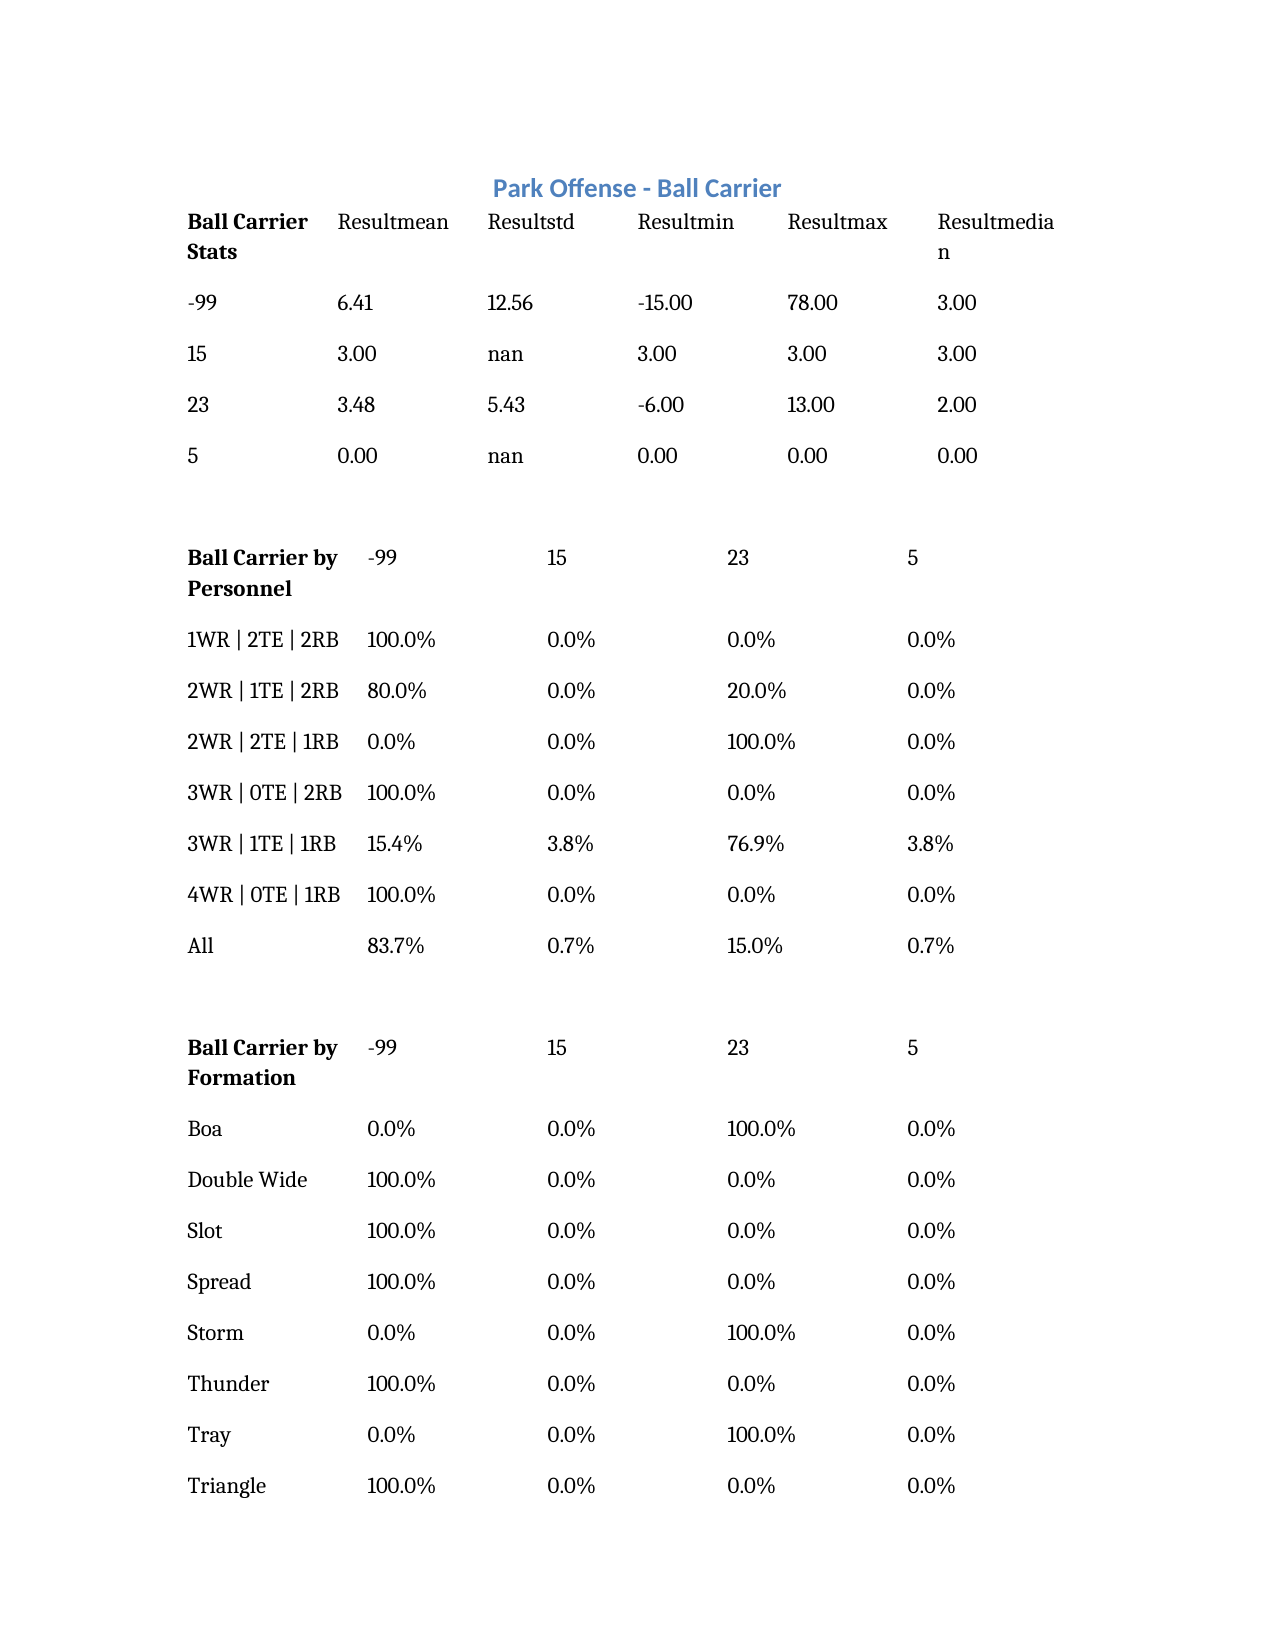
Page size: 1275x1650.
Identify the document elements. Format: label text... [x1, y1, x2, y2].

table_cell 15.4% [356, 831, 536, 882]
table_cell 3.48 [326, 392, 476, 443]
table_cell 13.00 [776, 392, 926, 443]
table_cell 100.0% [716, 1422, 896, 1473]
table_cell 15 [176, 341, 326, 392]
table_cell Boa [176, 1116, 356, 1167]
table_cell 0.0% [896, 1422, 1076, 1473]
table_cell 100.0% [356, 1269, 536, 1320]
table_cell 0.0% [896, 1116, 1076, 1167]
table_cell 3WR | 0TE | 2RB [176, 780, 356, 831]
table_cell 4WR | 0TE | 1RB [176, 882, 356, 933]
table_cell 0.0% [896, 1473, 1076, 1500]
table_cell 100.0% [356, 1167, 536, 1218]
table_cell 3WR | 1TE | 1RB [176, 831, 356, 882]
table_cell 0.0% [716, 1371, 896, 1422]
table_cell 0.0% [716, 626, 896, 677]
table_header 5 [896, 1035, 1076, 1116]
table_cell 0.0% [896, 1320, 1076, 1371]
table_cell 0.7% [896, 933, 1076, 984]
table_cell 100.0% [356, 882, 536, 933]
table_cell 0.0% [896, 882, 1076, 933]
table_cell 0.0% [356, 1422, 536, 1473]
table_cell 23 [176, 392, 326, 443]
table_cell 2.00 [926, 392, 1076, 443]
table_header Resultmax [776, 209, 926, 290]
table_cell 0.0% [536, 1473, 716, 1500]
table_cell Thunder [176, 1371, 356, 1422]
table_header Ball Carrier by Personnel [176, 545, 356, 626]
table_cell 0.0% [716, 1218, 896, 1269]
table_cell 0.0% [536, 780, 716, 831]
table_cell nan [476, 341, 626, 392]
table_cell -99 [176, 290, 326, 341]
table_cell Storm [176, 1320, 356, 1371]
table_cell 5.43 [476, 392, 626, 443]
table_header 5 [896, 545, 1076, 626]
table_cell 3.8% [896, 831, 1076, 882]
table_cell 78.00 [776, 290, 926, 341]
table_header Resultmean [326, 209, 476, 290]
table_cell 83.7% [356, 933, 536, 984]
table_cell 0.00 [326, 443, 476, 494]
table_cell 0.0% [536, 1116, 716, 1167]
table_cell 0.0% [716, 1269, 896, 1320]
table_cell 100.0% [356, 626, 536, 677]
table_cell nan [476, 443, 626, 494]
table_cell 0.0% [896, 729, 1076, 779]
table_cell 3.00 [626, 341, 776, 392]
table_header 15 [536, 1035, 716, 1116]
table_cell 0.00 [776, 443, 926, 494]
table_cell 20.0% [716, 678, 896, 728]
subtitle Park Offense - Ball Carrier [187, 171, 1087, 204]
table_cell 0.00 [926, 443, 1076, 494]
table_cell 3.00 [326, 341, 476, 392]
table_cell Tray [176, 1422, 356, 1473]
table_cell 15.0% [716, 933, 896, 984]
table_cell 0.0% [536, 1422, 716, 1473]
table_cell 3.00 [926, 341, 1076, 392]
table_cell 0.0% [536, 729, 716, 779]
table_cell Slot [176, 1218, 356, 1269]
table_cell 0.0% [536, 1218, 716, 1269]
table_cell 100.0% [716, 1320, 896, 1371]
table_header -99 [356, 1035, 536, 1116]
table_cell 0.0% [896, 780, 1076, 831]
table_cell 0.0% [896, 1218, 1076, 1269]
table_cell 0.7% [536, 933, 716, 984]
table_cell 0.0% [896, 1167, 1076, 1218]
table_cell 0.0% [716, 1473, 896, 1500]
table_cell All [176, 933, 356, 984]
table_cell 1WR | 2TE | 2RB [176, 626, 356, 677]
table_header 23 [716, 545, 896, 626]
table_cell 0.00 [626, 443, 776, 494]
table_cell 100.0% [716, 1116, 896, 1167]
table_cell 0.0% [716, 1167, 896, 1218]
table_header Resultmedian [926, 209, 1076, 290]
table_cell 0.0% [896, 1371, 1076, 1422]
table_cell 2WR | 2TE | 1RB [176, 729, 356, 779]
table_cell 100.0% [356, 780, 536, 831]
table_cell 5 [176, 443, 326, 494]
table_cell 0.0% [356, 1320, 536, 1371]
table_cell 0.0% [536, 1167, 716, 1218]
table_cell 0.0% [536, 1320, 716, 1371]
table_cell 0.0% [716, 882, 896, 933]
table_cell 0.0% [536, 678, 716, 728]
table_cell 100.0% [356, 1473, 536, 1500]
table_cell 0.0% [536, 1269, 716, 1320]
table_cell 0.0% [356, 1116, 536, 1167]
table_header Resultmin [626, 209, 776, 290]
table_header Ball Carrier Stats [176, 209, 326, 290]
table_cell 0.0% [536, 626, 716, 677]
table_cell 3.00 [926, 290, 1076, 341]
table_cell -6.00 [626, 392, 776, 443]
table_cell 12.56 [476, 290, 626, 341]
table_header -99 [356, 545, 536, 626]
table_cell 0.0% [356, 729, 536, 779]
table_cell 3.8% [536, 831, 716, 882]
table_header Resultstd [476, 209, 626, 290]
table_cell 0.0% [536, 882, 716, 933]
table_header 23 [716, 1035, 896, 1116]
table_cell 0.0% [716, 780, 896, 831]
table_cell Double Wide [176, 1167, 356, 1218]
table_cell 2WR | 1TE | 2RB [176, 678, 356, 728]
table_cell 80.0% [356, 678, 536, 728]
table_cell 0.0% [896, 1269, 1076, 1320]
table_cell 76.9% [716, 831, 896, 882]
table_cell 0.0% [536, 1371, 716, 1422]
table_cell Spread [176, 1269, 356, 1320]
table_cell 3.00 [776, 341, 926, 392]
table_cell 0.0% [896, 678, 1076, 728]
table_cell Triangle [176, 1473, 356, 1500]
table_cell -15.00 [626, 290, 776, 341]
table_header 15 [536, 545, 716, 626]
table_cell 0.0% [896, 626, 1076, 677]
table_header Ball Carrier by Formation [176, 1035, 356, 1116]
table_cell 100.0% [716, 729, 896, 779]
table_cell 100.0% [356, 1218, 536, 1269]
table_cell 100.0% [356, 1371, 536, 1422]
table_cell 6.41 [326, 290, 476, 341]
